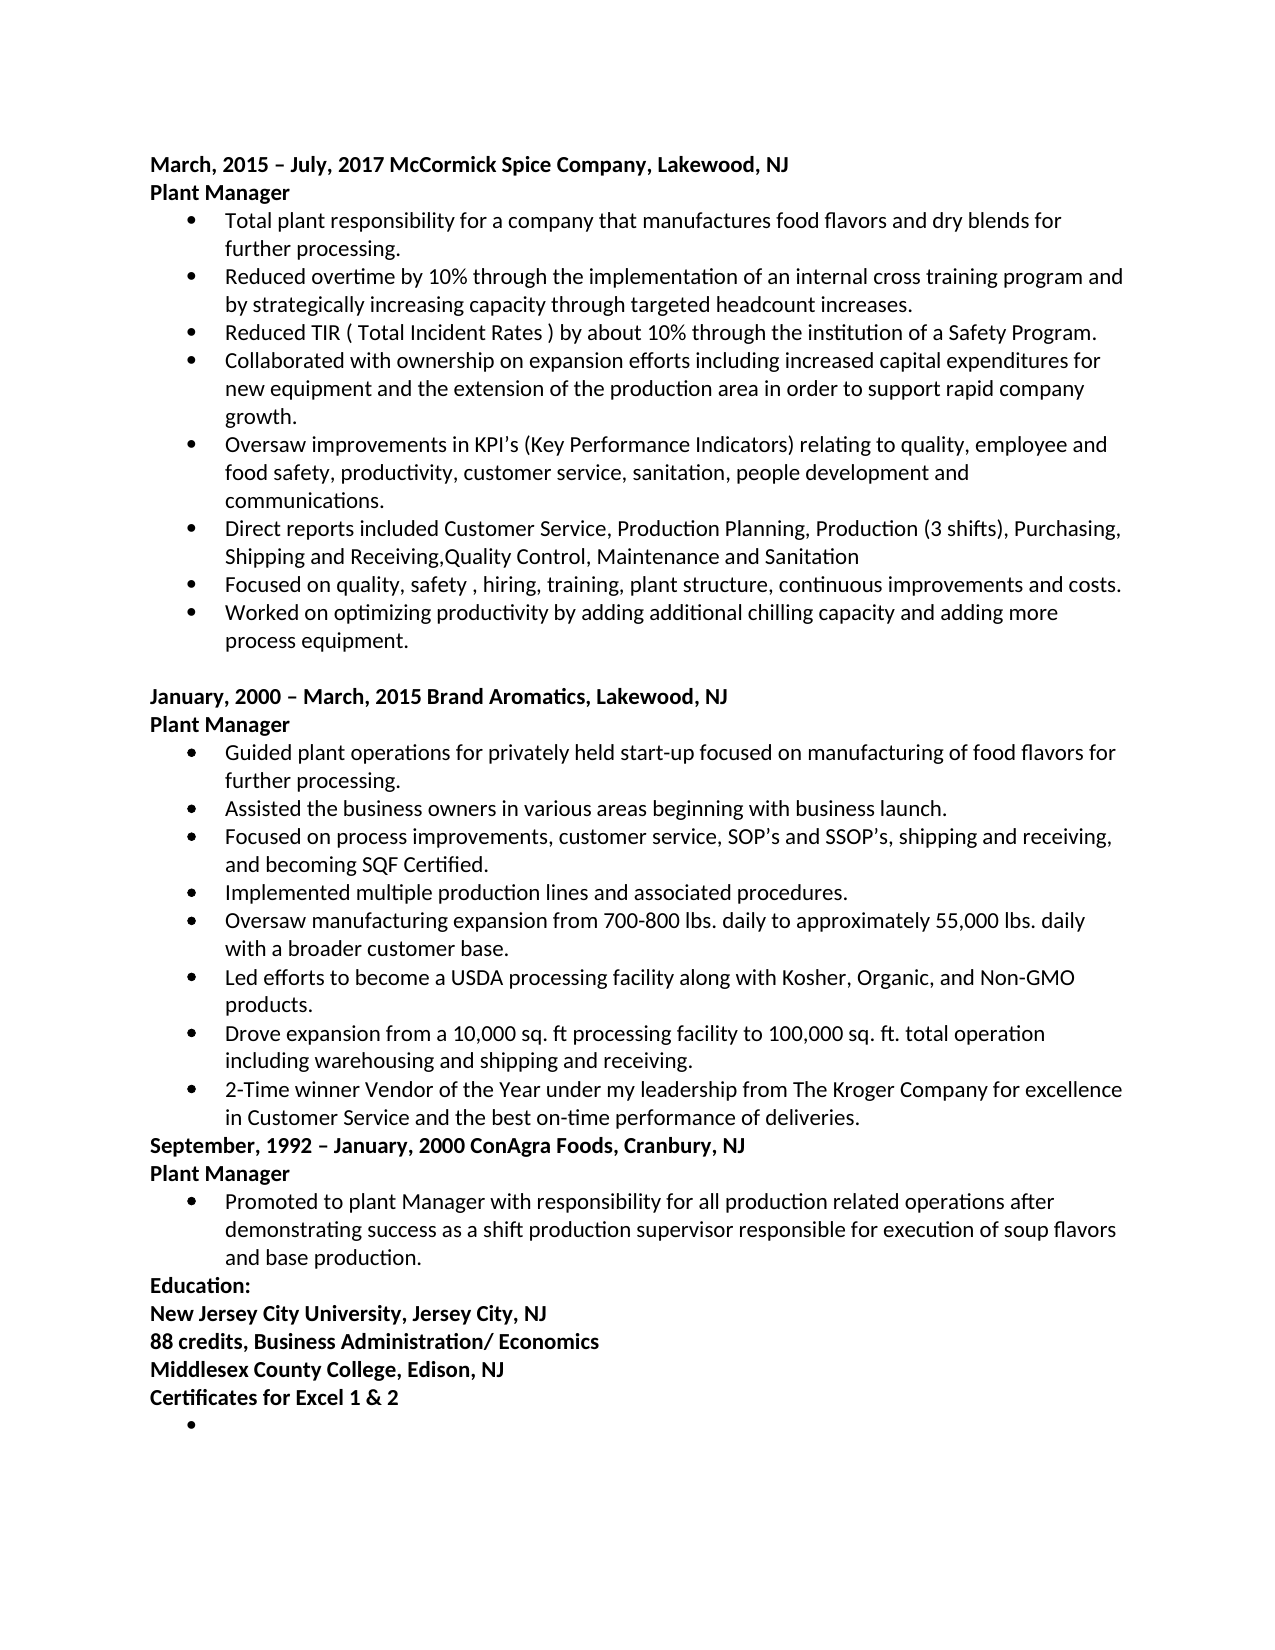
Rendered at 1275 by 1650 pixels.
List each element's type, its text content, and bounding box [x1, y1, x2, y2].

text January, 2000 – March, 2015 Brand Aromatics, Lakewood, NJ [150, 682, 1125, 710]
list Focused on process improvements, customer service, SOP’s and SSOP’s, shipping and receiving, and becoming SQF Certified. [187, 822, 1125, 878]
text Education: [150, 1271, 1125, 1299]
list Oversaw manufacturing expansion from 700-800 lbs. daily to approximately 55,000 lbs. daily with a broader customer base. [187, 907, 1125, 963]
text September, 1992 – January, 2000 ConAgra Foods, Cranbury, NJ [150, 1131, 1125, 1159]
list Guided plant operations for privately held start-up focused on manufacturing of food flavors for further processing. [187, 738, 1125, 794]
list Drove expansion from a 10,000 sq. ft processing facility to 100,000 sq. ft. total operation including warehousing and shipping and receiving. [187, 1019, 1125, 1075]
text 88 credits, Business Administration/ Economics [150, 1327, 1125, 1355]
list Focused on quality, safety , hiring, training, plant structure, continuous improvements and costs. [187, 570, 1125, 598]
list Assisted the business owners in various areas beginning with business launch. [187, 794, 1125, 822]
text Plant Manager [150, 1159, 1125, 1187]
list Worked on optimizing productivity by adding additional chilling capacity and adding more process equipment. [187, 598, 1125, 654]
text Middlesex County College, Edison, NJ [150, 1355, 1125, 1383]
list 2-Time winner Vendor of the Year under my leadership from The Kroger Company for excellence in Customer Service and the best on-time performance of deliveries. [187, 1075, 1125, 1131]
text Plant Manager [150, 178, 1125, 206]
list Implemented multiple production lines and associated procedures. [187, 878, 1125, 907]
list Reduced overtime by 10% through the implementation of an internal cross training program and by strategically increasing capacity through targeted headcount increases. [187, 262, 1125, 318]
text March, 2015 – July, 2017 McCormick Spice Company, Lakewood, NJ [150, 150, 1125, 178]
text Certificates for Excel 1 & 2 [150, 1383, 1125, 1411]
list Direct reports included Customer Service, Production Planning, Production (3 shifts), Purchasing, Shipping and Receiving,Quality Control, Maintenance and Sanitation [187, 514, 1125, 570]
list Collaborated with ownership on expansion efforts including increased capital expenditures for new equipment and the extension of the production area in order to support rapid company growth. [187, 346, 1125, 430]
list Total plant responsibility for a company that manufactures food flavors and dry blends for further processing. [187, 206, 1125, 262]
list Led efforts to become a USDA processing facility along with Kosher, Organic, and Non-GMO products. [187, 963, 1125, 1019]
text New Jersey City University, Jersey City, NJ [150, 1299, 1125, 1327]
list Reduced TIR ( Total Incident Rates ) by about 10% through the institution of a Safety Program. [187, 318, 1125, 346]
list Promoted to plant Manager with responsibility for all production related operations after demonstrating success as a shift production supervisor responsible for execution of soup flavors and base production. [187, 1187, 1125, 1271]
text Plant Manager [150, 710, 1125, 738]
list Oversaw improvements in KPI’s (Key Performance Indicators) relating to quality, employee and food safety, productivity, customer service, sanitation, people development and communications. [187, 430, 1125, 514]
